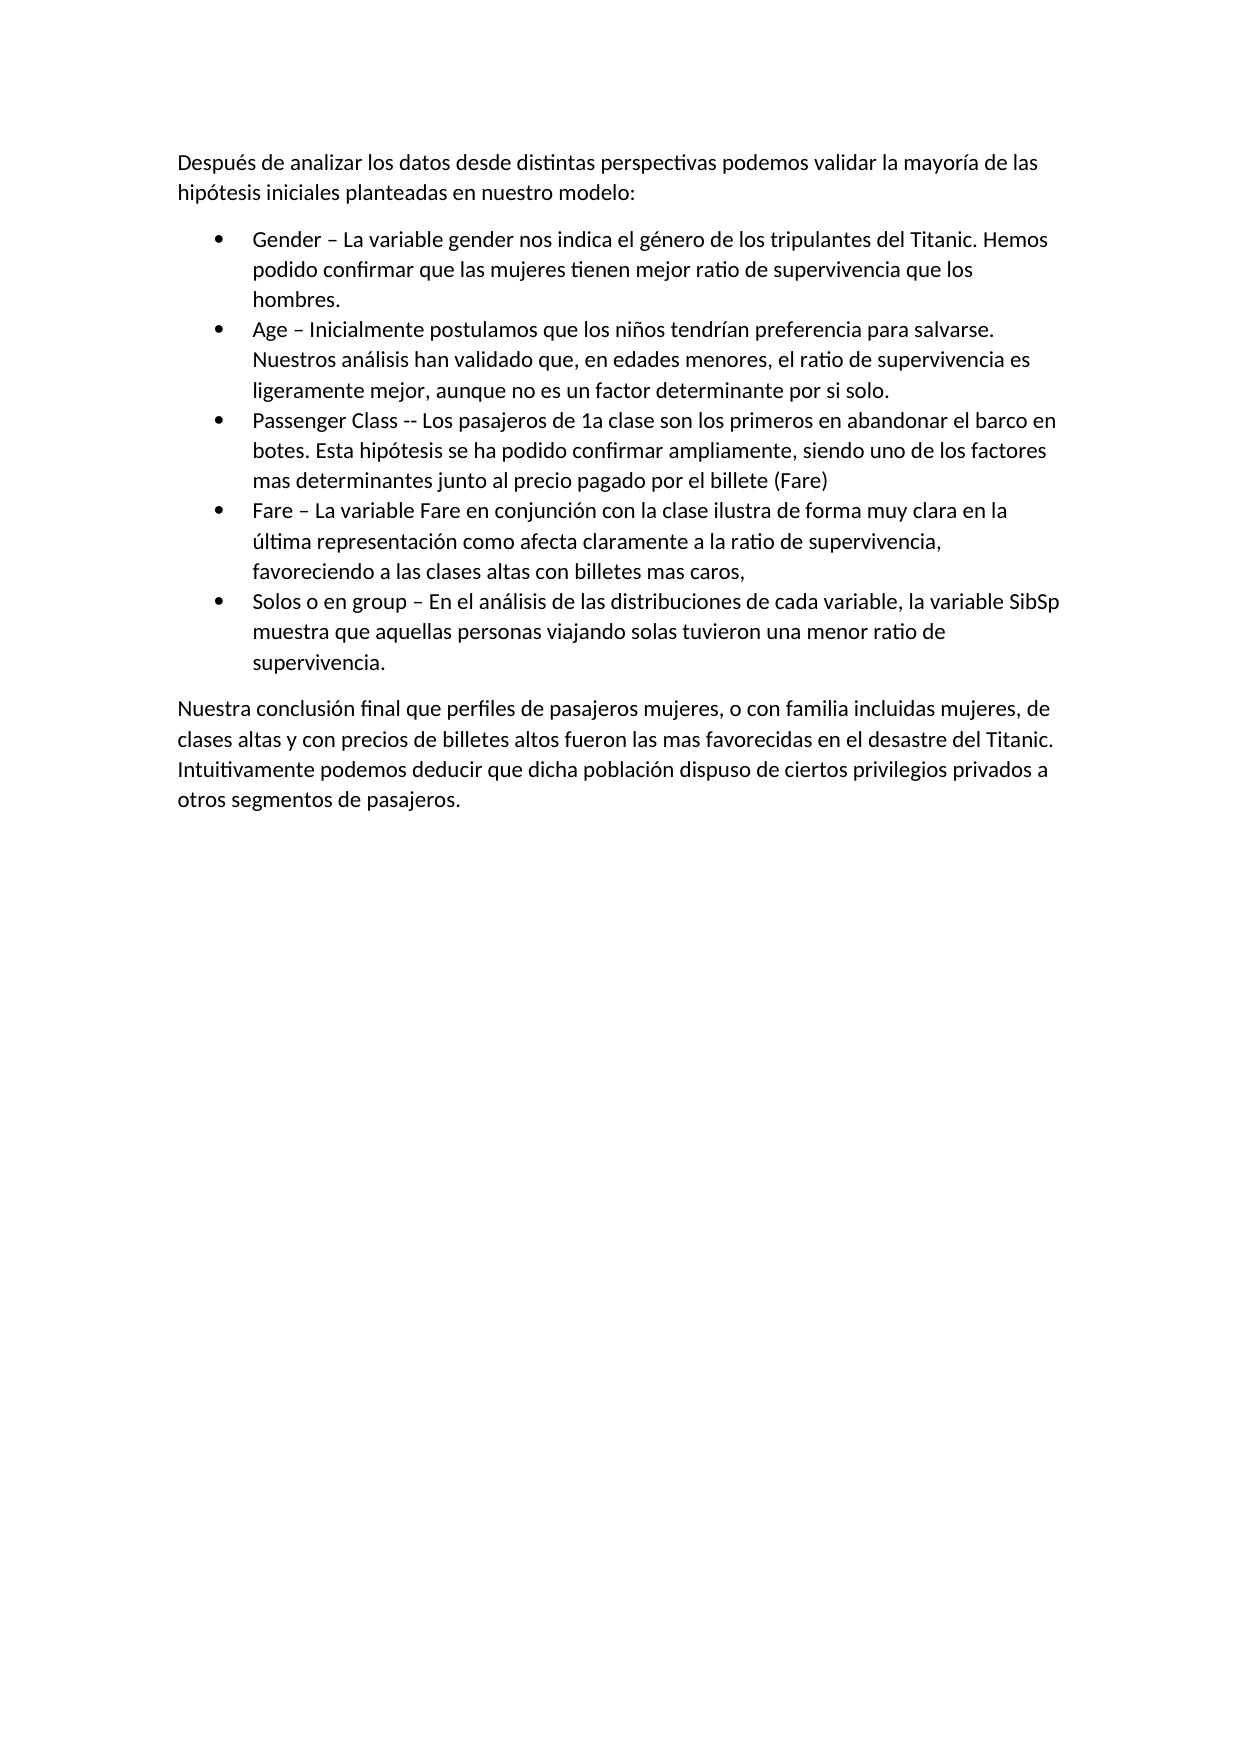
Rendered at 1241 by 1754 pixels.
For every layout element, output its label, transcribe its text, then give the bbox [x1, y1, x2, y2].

list Fare – La variable Fare en conjunción con la clase ilustra de forma muy clara en la última representación como afecta claramente a la ratio de supervivencia, favoreciendo a las clases altas con billetes mas caros, [215, 497, 1063, 585]
list Passenger Class -- Los pasajeros de 1a clase son los primeros en abandonar el barco en botes. Esta hipótesis se ha podido confirmar ampliamente, siendo uno de los factores mas determinantes junto al precio pagado por el billete (Fare) [215, 406, 1063, 494]
list Age – Inicialmente postulamos que los niños tendrían preferencia para salvarse. Nuestros análisis han validado que, en edades menores, el ratio de supervivencia es ligeramente mejor, aunque no es un factor determinante por si solo. [215, 315, 1063, 404]
text Después de analizar los datos desde distintas perspectivas podemos validar la mayoría de las hipótesis iniciales planteadas en nuestro modelo: [177, 148, 1063, 206]
list Solos o en group – En el análisis de las distribuciones de cada variable, la variable SibSp muestra que aquellas personas viajando solas tuvieron una menor ratio de supervivencia. [215, 587, 1063, 676]
list Gender – La variable gender nos indica el género de los tripulantes del Titanic. Hemos podido confirmar que las mujeres tienen mejor ratio de supervivencia que los hombres. [215, 225, 1063, 313]
text Nuestra conclusión final que perfiles de pasajeros mujeres, o con familia incluidas mujeres, de clases altas y con precios de billetes altos fueron las mas favorecidas en el desastre del Titanic. Intuitivamente podemos deducir que dicha población dispuso de ciertos privilegios privados a otros segmentos de pasajeros. [177, 694, 1063, 813]
